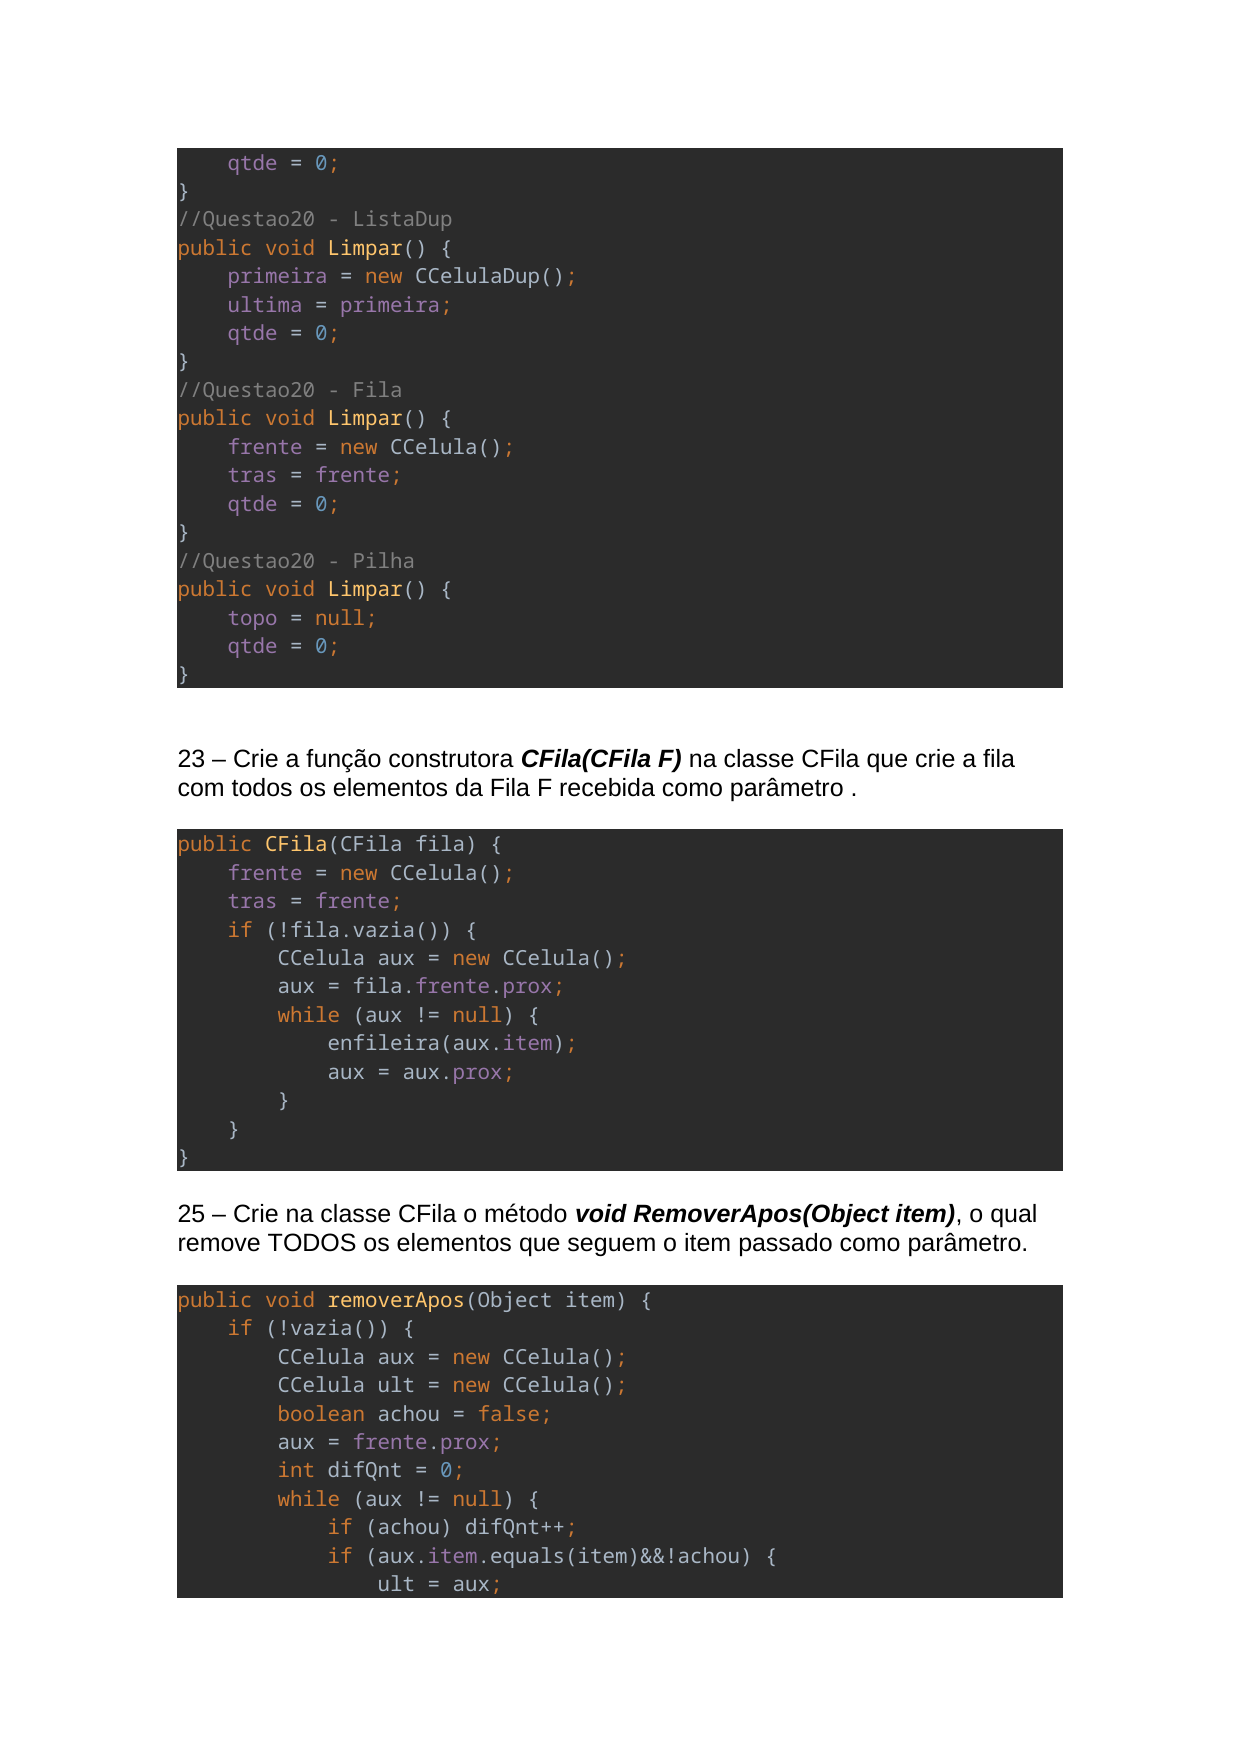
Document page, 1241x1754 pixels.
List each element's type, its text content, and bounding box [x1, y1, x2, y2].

text 25 – Crie na classe CFila o método void RemoverApos(Object item), o qual remove TODOS os elementos que seguem o item passado como parâmetro. [177, 1199, 1063, 1257]
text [177, 1285, 1063, 1598]
text //Questao20 - Fila [177, 375, 1063, 403]
text public CFila(CFila fila) { frente = new CCelula(); tras = frente; if (!fila.vazia()) { CCelula aux = new CCelula(); aux = fila.frente.prox; while (aux != null) { enfileira(aux.item); aux = aux.prox; } } } [177, 829, 1063, 1171]
text //Questao20 - ListaDup public void Limpar() { primeira = new CCelulaDup(); ultima = primeira; qtde = 0; } [177, 204, 1063, 375]
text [177, 148, 1063, 204]
text //Questao20 - Pilha public void Limpar() { topo = null; qtde = 0; } [177, 546, 1063, 688]
text public void Limpar() { frente = new CCelula(); tras = frente; qtde = 0; } [177, 403, 1063, 546]
text 23 – Crie a função construtora CFila(CFila F) na classe CFila que crie a fila com todos os elementos da Fila F recebida como parâmetro . [177, 744, 1063, 801]
